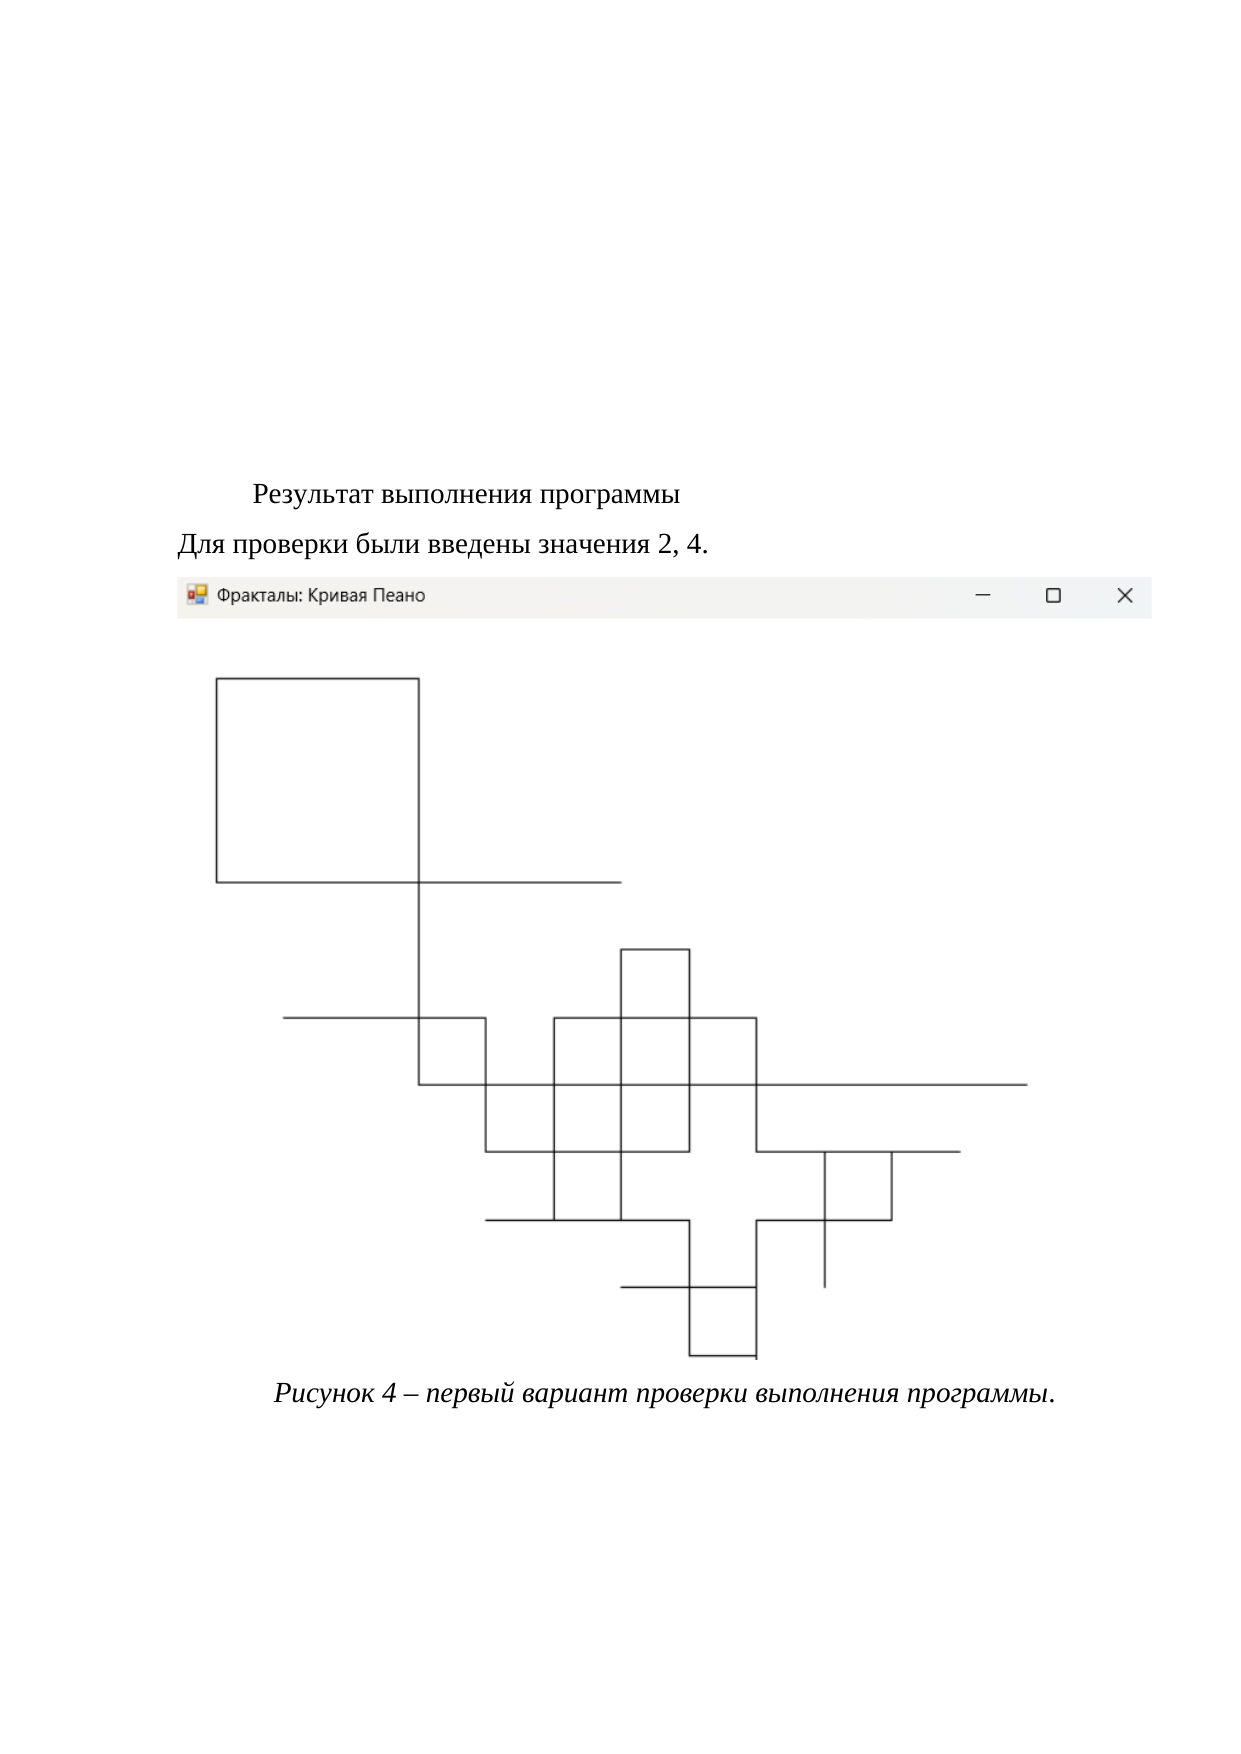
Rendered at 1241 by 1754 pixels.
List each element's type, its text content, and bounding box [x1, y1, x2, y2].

list Рисунок 4 – первый вариант проверки выполнения программы. [177, 1375, 1152, 1408]
picture [177, 577, 1152, 1360]
list Для проверки были введены значения 2, 4. [177, 527, 1152, 560]
list Результат выполнения программы [252, 476, 1152, 510]
